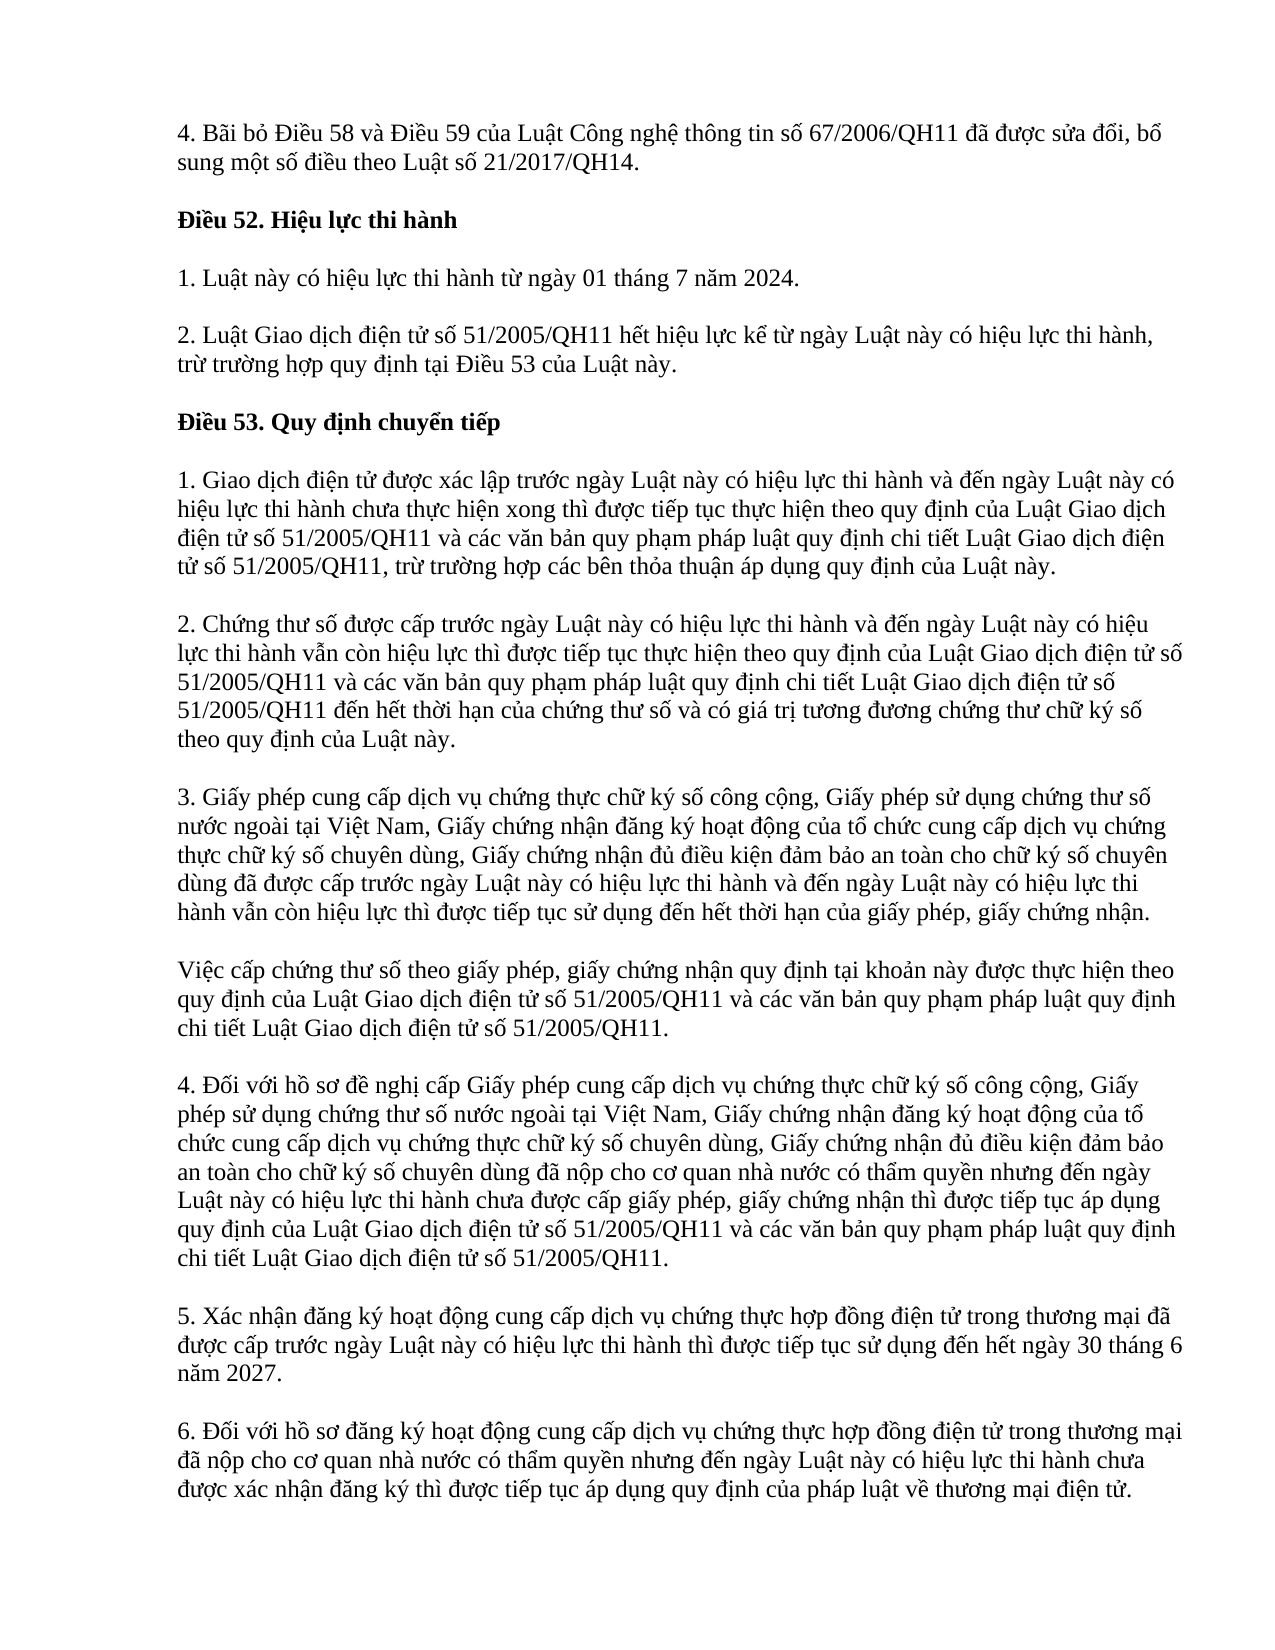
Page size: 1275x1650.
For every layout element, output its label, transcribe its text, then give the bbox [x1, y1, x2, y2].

text 5. Xác nhận đăng ký hoạt động cung cấp dịch vụ chứng thực hợp đồng điện tử trong thương mại đã được cấp trước ngày Luật này có hiệu lực thi hành thì được tiếp tục sử dụng đến hết ngày 30 tháng 6 năm 2027. [177, 1301, 1186, 1387]
text 4. Đối với hồ sơ đề nghị cấp Giấy phép cung cấp dịch vụ chứng thực chữ ký số công cộng, Giấy phép sử dụng chứng thư số nước ngoài tại Việt Nam, Giấy chứng nhận đăng ký hoạt động của tổ chức cung cấp dịch vụ chứng thực chữ ký số chuyên dùng, Giấy chứng nhận đủ điều kiện đảm bảo an toàn cho chữ ký số chuyên dùng đã nộp cho cơ quan nhà nước có thẩm quyền nhưng đến ngày Luật này có hiệu lực thi hành chưa được cấp giấy phép, giấy chứng nhận thì được tiếp tục áp dụng quy định của Luật Giao dịch điện tử số 51/2005/QH11 và các văn bản quy phạm pháp luật quy định chi tiết Luật Giao dịch điện tử số 51/2005/QH11. [177, 1071, 1186, 1272]
text 3. Giấy phép cung cấp dịch vụ chứng thực chữ ký số công cộng, Giấy phép sử dụng chứng thư số nước ngoài tại Việt Nam, Giấy chứng nhận đăng ký hoạt động của tổ chức cung cấp dịch vụ chứng thực chữ ký số chuyên dùng, Giấy chứng nhận đủ điều kiện đảm bảo an toàn cho chữ ký số chuyên dùng đã được cấp trước ngày Luật này có hiệu lực thi hành và đến ngày Luật này có hiệu lực thi hành vẫn còn hiệu lực thì được tiếp tục sử dụng đến hết thời hạn của giấy phép, giấy chứng nhận. [177, 782, 1186, 926]
text Điều 53. Quy định chuyển tiếp [177, 407, 1186, 436]
text 1. Giao dịch điện tử được xác lập trước ngày Luật này có hiệu lực thi hành và đến ngày Luật này có hiệu lực thi hành chưa thực hiện xong thì được tiếp tục thực hiện theo quy định của Luật Giao dịch điện tử số 51/2005/QH11 và các văn bản quy phạm pháp luật quy định chi tiết Luật Giao dịch điện tử số 51/2005/QH11, trừ trường hợp các bên thỏa thuận áp dụng quy định của Luật này. [177, 465, 1186, 580]
text 6. Đối với hồ sơ đăng ký hoạt động cung cấp dịch vụ chứng thực hợp đồng điện tử trong thương mại đã nộp cho cơ quan nhà nước có thẩm quyền nhưng đến ngày Luật này có hiệu lực thi hành chưa được xác nhận đăng ký thì được tiếp tục áp dụng quy định của pháp luật về thương mại điện tử. [177, 1416, 1186, 1503]
text 2. Chứng thư số được cấp trước ngày Luật này có hiệu lực thi hành và đến ngày Luật này có hiệu lực thi hành vẫn còn hiệu lực thì được tiếp tục thực hiện theo quy định của Luật Giao dịch điện tử số 51/2005/QH11 và các văn bản quy phạm pháp luật quy định chi tiết Luật Giao dịch điện tử số 51/2005/QH11 đến hết thời hạn của chứng thư số và có giá trị tương đương chứng thư chữ ký số theo quy định của Luật này. [177, 609, 1186, 753]
text Điều 52. Hiệu lực thi hành [177, 205, 1186, 233]
text 1. Luật này có hiệu lực thi hành từ ngày 01 tháng 7 năm 2024. [177, 263, 1186, 291]
text Việc cấp chứng thư số theo giấy phép, giấy chứng nhận quy định tại khoản này được thực hiện theo quy định của Luật Giao dịch điện tử số 51/2005/QH11 và các văn bản quy phạm pháp luật quy định chi tiết Luật Giao dịch điện tử số 51/2005/QH11. [177, 955, 1186, 1041]
text 4. Bãi bỏ Điều 58 và Điều 59 của Luật Công nghệ thông tin số 67/2006/QH11 đã được sửa đổi, bổ sung một số điều theo Luật số 21/2017/QH14. [177, 118, 1186, 176]
text 2. Luật Giao dịch điện tử số 51/2005/QH11 hết hiệu lực kể từ ngày Luật này có hiệu lực thi hành, trừ trường hợp quy định tại Điều 53 của Luật này. [177, 321, 1186, 378]
